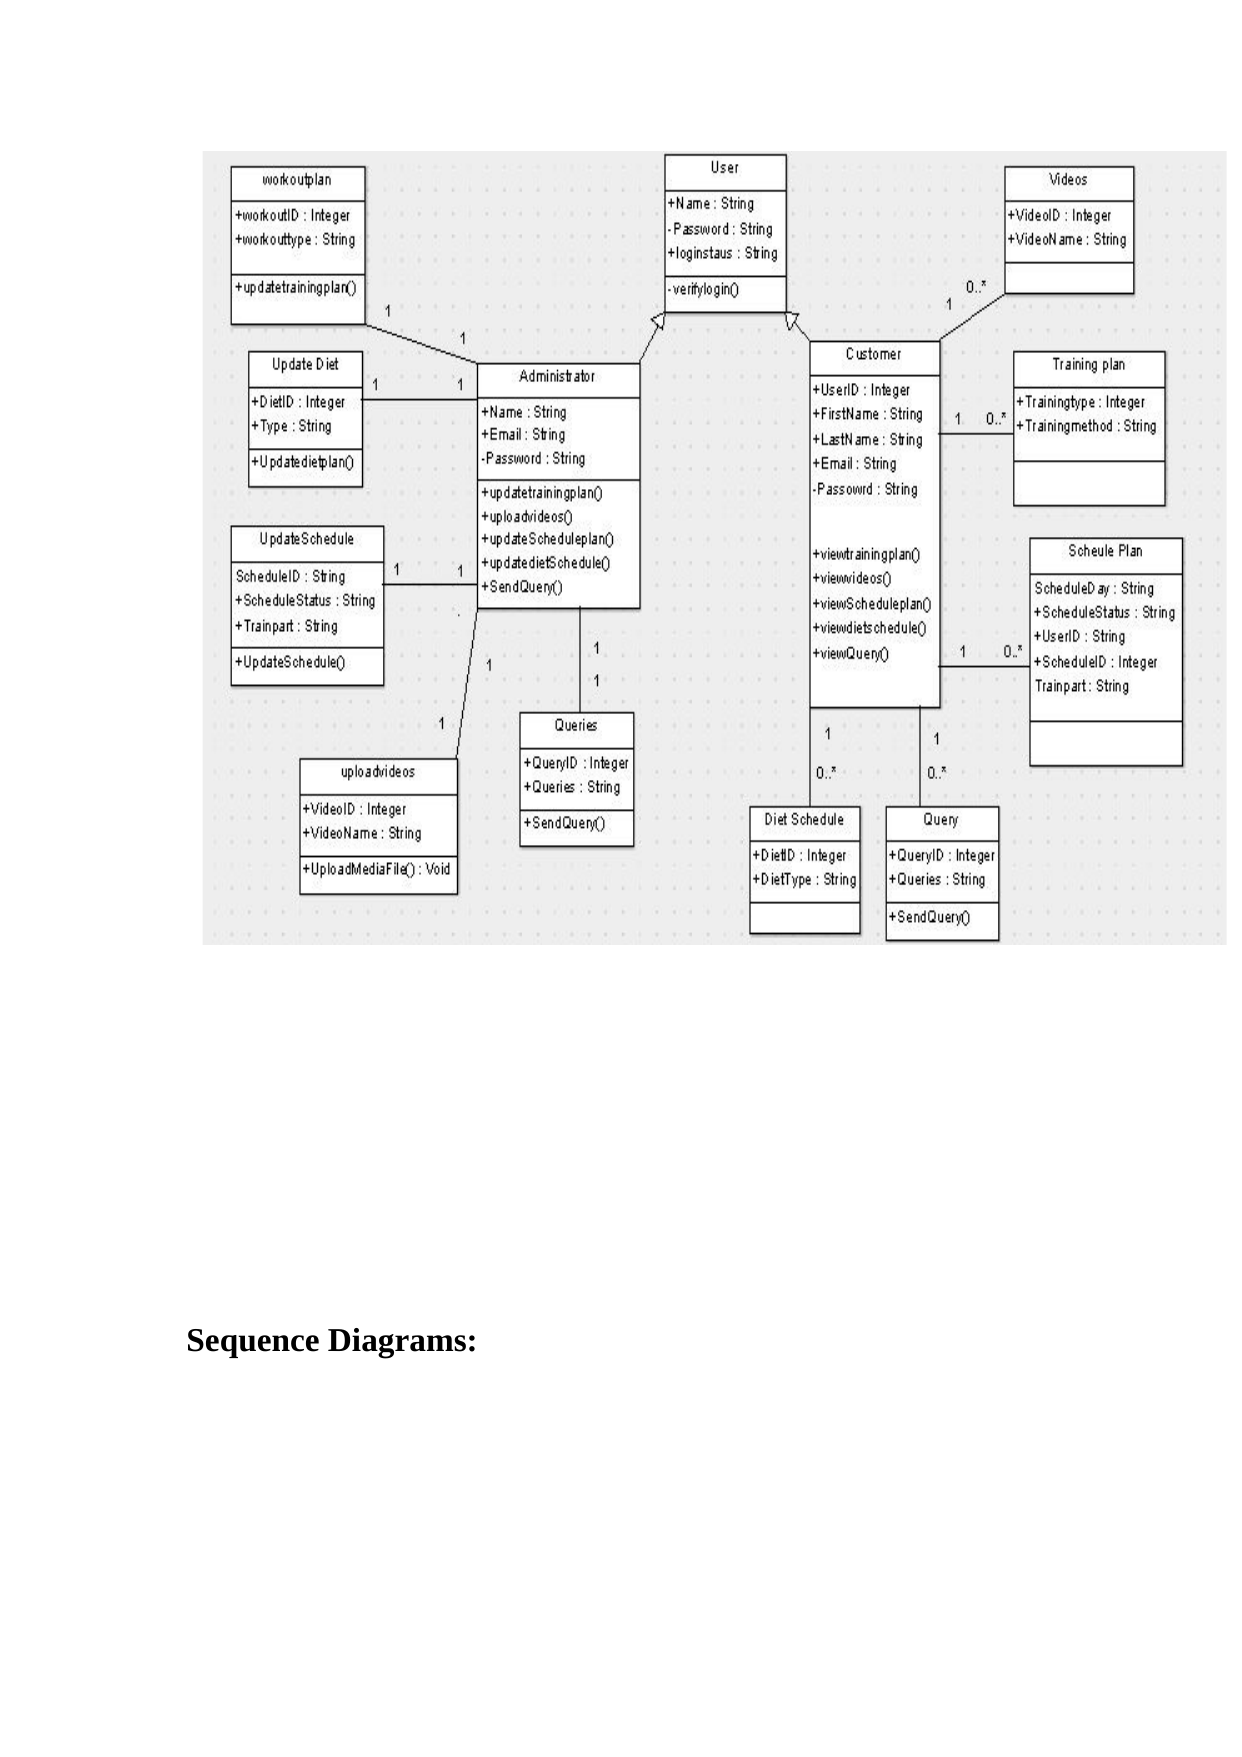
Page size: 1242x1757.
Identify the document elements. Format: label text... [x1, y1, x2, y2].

picture [202, 151, 1227, 945]
text Sequence Diagrams: [186, 1320, 1227, 1358]
